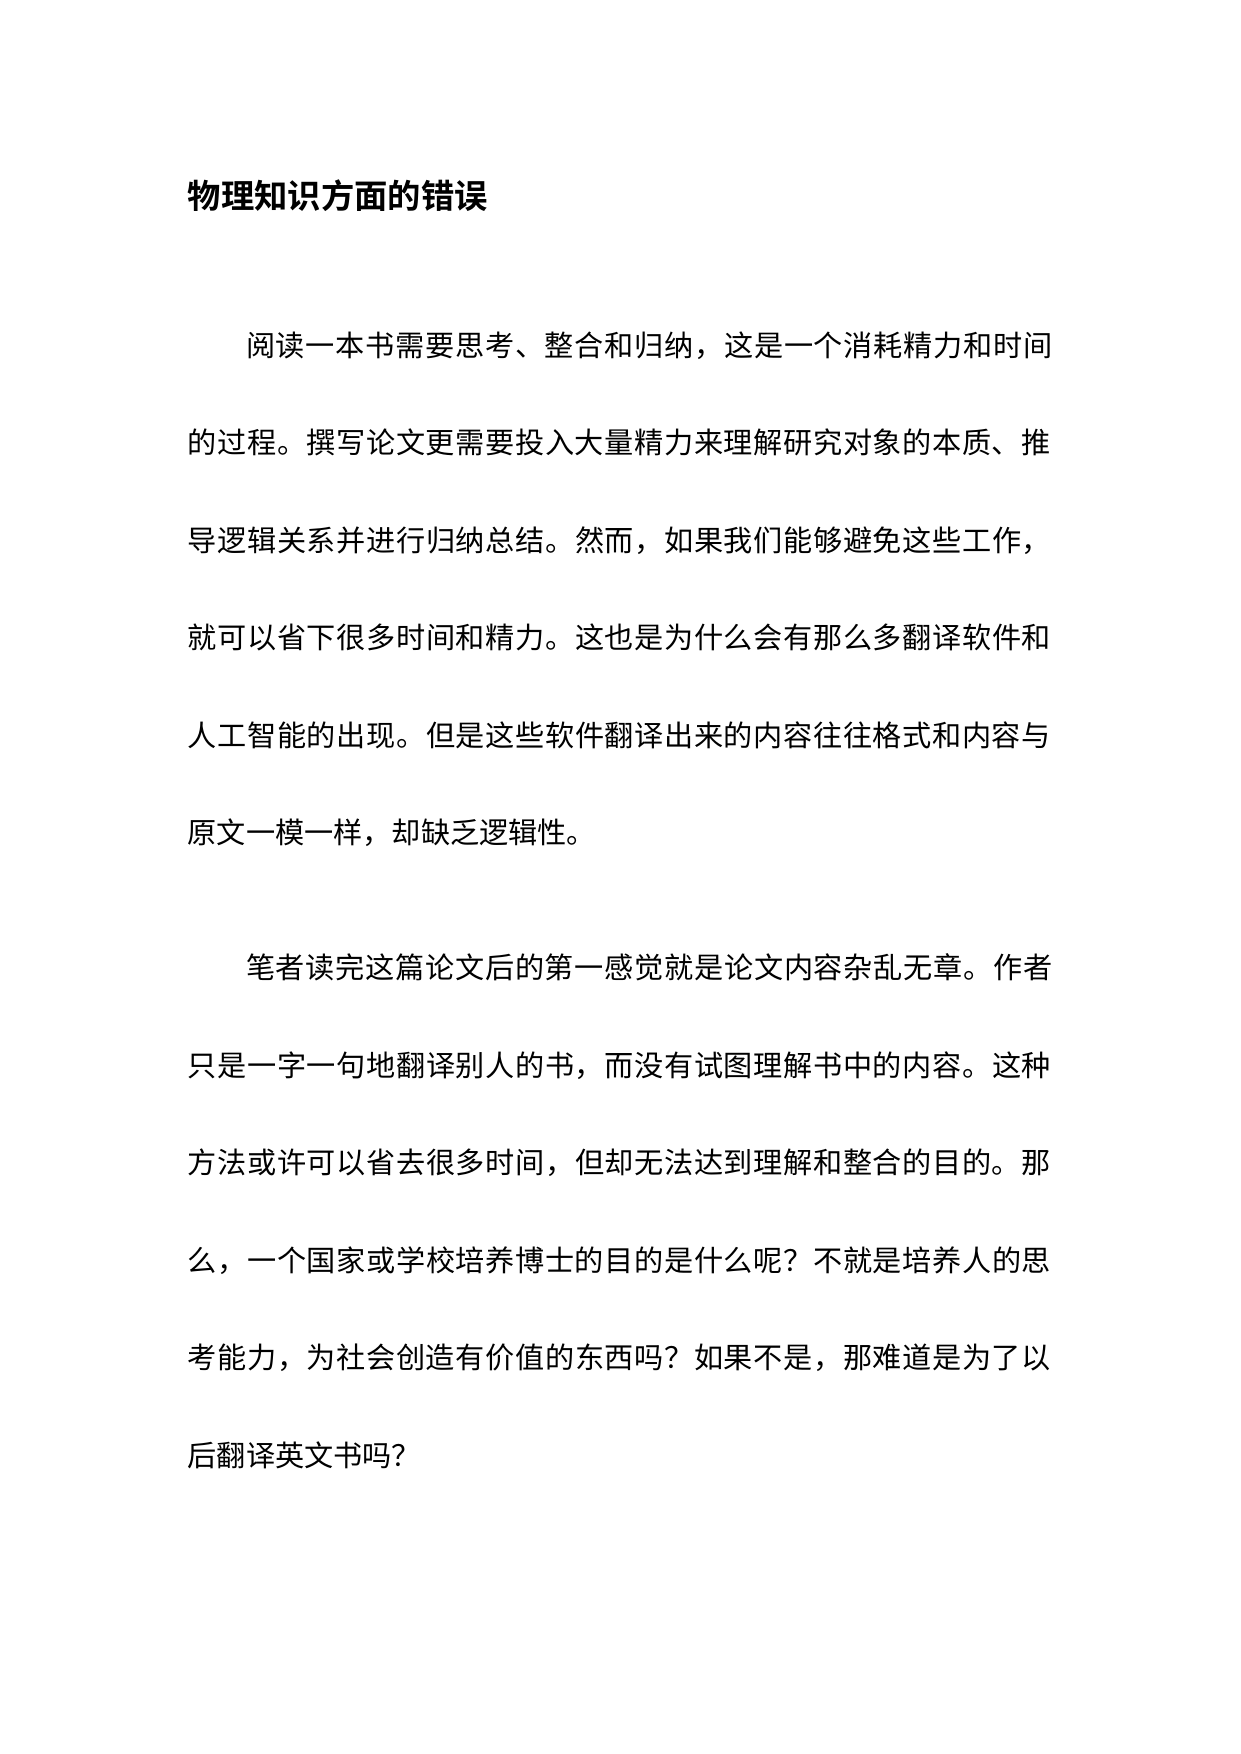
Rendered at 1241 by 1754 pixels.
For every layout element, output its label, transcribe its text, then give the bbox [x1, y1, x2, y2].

text 笔者读完这篇论文后的第一感觉就是论文内容杂乱无章。作者只是一字一句地翻译别人的书，而没有试图理解书中的内容。这种方法或许可以省去很多时间，但却无法达到理解和整合的目的。那么，一个国家或学校培养博士的目的是什么呢？不就是培养人的思考能力，为社会创造有价值的东西吗？如果不是，那难道是为了以后翻译英文书吗？ [187, 933, 1053, 1486]
subtitle 物理知识方面的错误 [187, 162, 1053, 227]
text 阅读一本书需要思考、整合和归纳，这是一个消耗精力和时间的过程。撰写论文更需要投入大量精力来理解研究对象的本质、推导逻辑关系并进行归纳总结。然而，如果我们能够避免这些工作，就可以省下很多时间和精力。这也是为什么会有那么多翻译软件和人工智能的出现。但是这些软件翻译出来的内容往往格式和内容与原文一模一样，却缺乏逻辑性。 [187, 311, 1053, 863]
